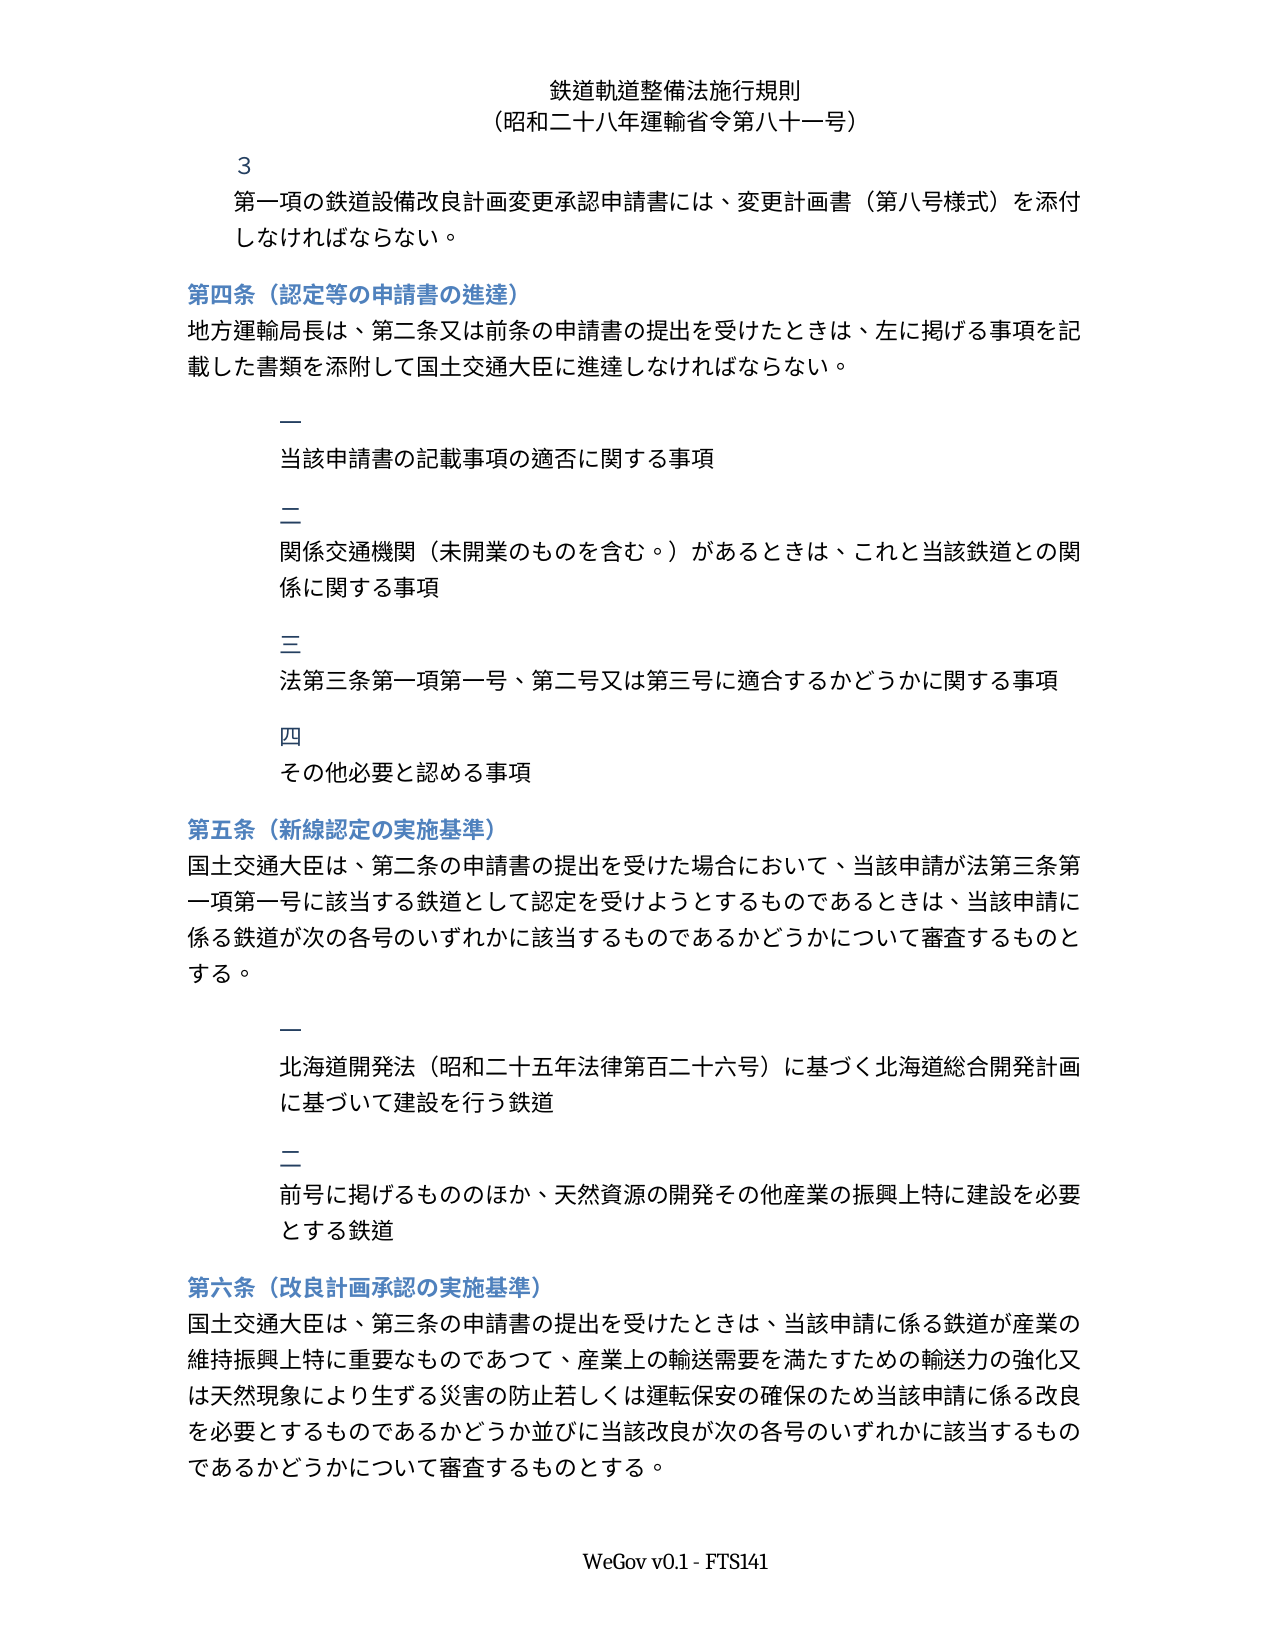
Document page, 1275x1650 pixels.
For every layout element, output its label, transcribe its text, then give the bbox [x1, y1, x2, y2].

subtitle ３ [233, 150, 1087, 181]
subtitle 一 [279, 1014, 1087, 1046]
text 国土交通大臣は、第三条の申請書の提出を受けたときは、当該申請に係る鉄道が産業の維持振興上特に重要なものであつて、産業上の輸送需要を満たすための輸送力の強化又は天然現象により生ずる災害の防止若しくは運転保安の確保のため当該申請に係る改良を必要とするものであるかどうか並びに当該改良が次の各号のいずれかに該当するものであるかどうかについて審査するものとする。 [187, 1308, 1087, 1483]
text 第一項の鉄道設備改良計画変更承認申請書には、変更計画書（第八号様式）を添付しなければならない。 [233, 186, 1087, 253]
text 地方運輸局長は、第二条又は前条の申請書の提出を受けたときは、左に掲げる事項を記載した書類を添附して国土交通大臣に進達しなければならない。 [187, 314, 1087, 382]
subtitle 二 [279, 1143, 1087, 1174]
text その他必要と認める事項 [279, 757, 1087, 788]
subtitle 第五条（新線認定の実施基準） [187, 814, 1087, 845]
text 国土交通大臣は、第二条の申請書の提出を受けた場合において、当該申請が法第三条第一項第一号に該当する鉄道として認定を受けようとするものであるときは、当該申請に係る鉄道が次の各号のいずれかに該当するものであるかどうかについて審査するものとする。 [187, 850, 1087, 989]
text 関係交通機関（未開業のものを含む。）があるときは、これと当該鉄道との関係に関する事項 [279, 536, 1087, 603]
subtitle 第四条（認定等の申請書の進達） [187, 279, 1087, 310]
text 当該申請書の記載事項の適否に関する事項 [279, 443, 1087, 474]
subtitle 一 [279, 407, 1087, 438]
subtitle 三 [279, 629, 1087, 660]
text 北海道開発法（昭和二十五年法律第百二十六号）に基づく北海道総合開発計画に基づいて建設を行う鉄道 [279, 1051, 1087, 1118]
text 前号に掲げるもののほか、天然資源の開発その他産業の振興上特に建設を必要とする鉄道 [279, 1179, 1087, 1246]
subtitle 四 [279, 721, 1087, 753]
subtitle 二 [279, 500, 1087, 531]
subtitle 第六条（改良計画承認の実施基準） [187, 1272, 1087, 1303]
text 法第三条第一項第一号、第二号又は第三号に適合するかどうかに関する事項 [279, 664, 1087, 696]
